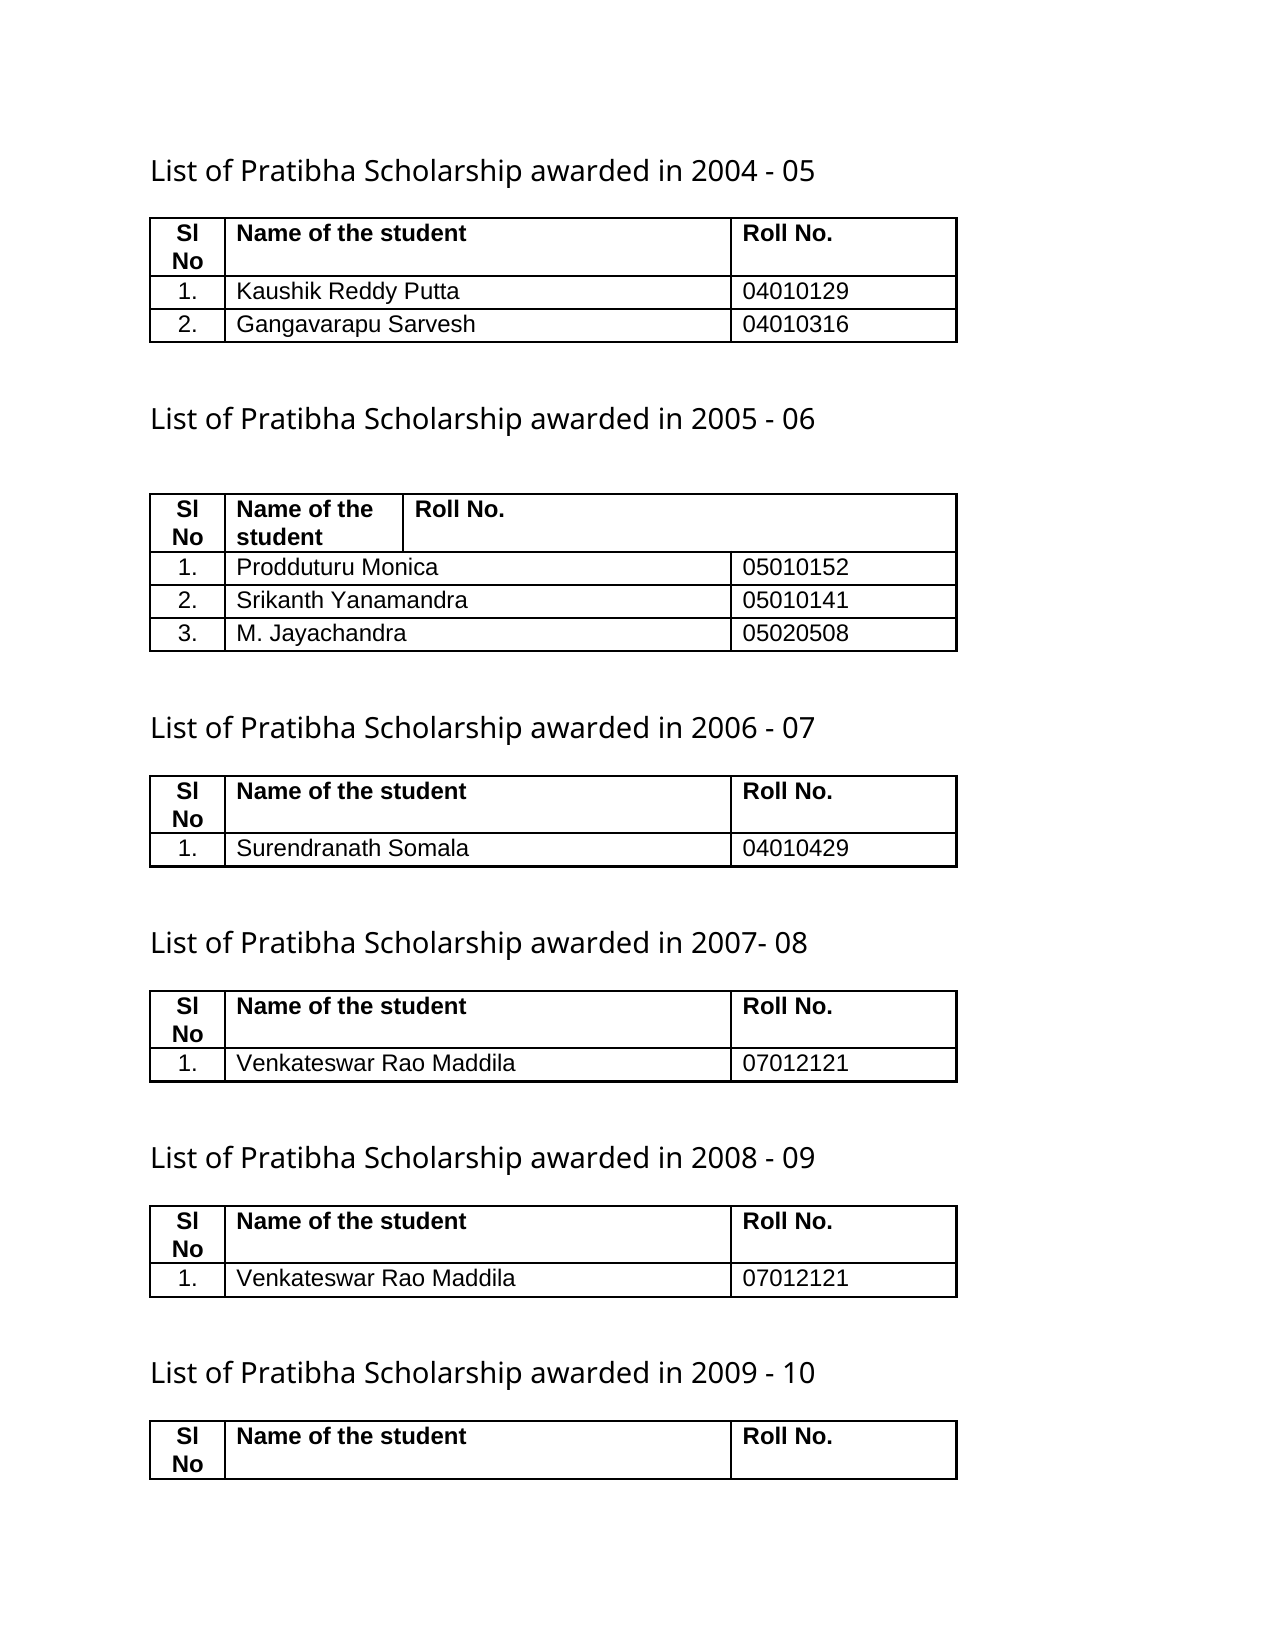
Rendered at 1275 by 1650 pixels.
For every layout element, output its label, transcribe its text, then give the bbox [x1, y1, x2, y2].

table_header Sl No [151, 219, 224, 274]
table_header Sl No [151, 777, 224, 832]
text List of Pratibha Scholarship awarded in 2008 - 09 [150, 1138, 1125, 1177]
text List of Pratibha Scholarship awarded in 2007- 08 [150, 923, 1125, 962]
table_cell 3. [151, 619, 224, 650]
table_cell 07012121 [732, 1049, 955, 1080]
table_cell 2. [151, 310, 224, 341]
table_cell M. Jayachandra [226, 619, 730, 650]
table_cell 05010152 [732, 553, 955, 584]
table_header Roll No. [732, 1422, 955, 1477]
table_header Sl No [151, 1422, 224, 1477]
table_header Name of the student [226, 1207, 730, 1262]
table_cell Venkateswar Rao Maddila [226, 1264, 730, 1296]
table_header Sl No [151, 1207, 224, 1262]
table_cell Gangavarapu Sarvesh [226, 310, 730, 341]
table_header Roll No. [732, 1207, 955, 1262]
text List of Pratibha Scholarship awarded in 2006 - 07 [150, 707, 1125, 747]
table_header Name of the student [226, 777, 730, 832]
table_cell Srikanth Yanamandra [226, 586, 730, 617]
table_header Roll No. [732, 219, 955, 274]
text List of Pratibha Scholarship awarded in 2004 - 05 [150, 150, 1125, 190]
table_header Roll No. [732, 777, 955, 832]
table_cell 05020508 [732, 619, 955, 650]
table_header Name of the student [226, 1422, 730, 1477]
text List of Pratibha Scholarship awarded in 2005 - 06 [150, 398, 1125, 438]
table_cell Kaushik Reddy Putta [226, 277, 730, 308]
table_header Name of the student [226, 495, 402, 551]
table_cell 1. [151, 1264, 224, 1296]
table_cell 1. [151, 1049, 224, 1080]
table_header Sl No [151, 992, 224, 1047]
table_cell Prodduturu Monica [226, 553, 730, 584]
table_cell 1. [151, 277, 224, 308]
table_cell Surendranath Somala [226, 834, 730, 865]
table_cell 04010316 [732, 310, 955, 341]
table_header Name of the student [226, 219, 730, 274]
table_cell 04010129 [732, 277, 955, 308]
table_cell 1. [151, 834, 224, 865]
table_header Roll No. [732, 992, 955, 1047]
table_header Roll No. [404, 495, 955, 551]
table_header Sl No [151, 495, 224, 551]
table_cell 05010141 [732, 586, 955, 617]
table_cell 04010429 [732, 834, 955, 865]
table_cell 2. [151, 586, 224, 617]
text List of Pratibha Scholarship awarded in 2009 - 10 [150, 1353, 1125, 1392]
table_cell 1. [151, 553, 224, 584]
table_cell Venkateswar Rao Maddila [226, 1049, 730, 1080]
table_header Name of the student [226, 992, 730, 1047]
table_cell 07012121 [732, 1264, 955, 1296]
